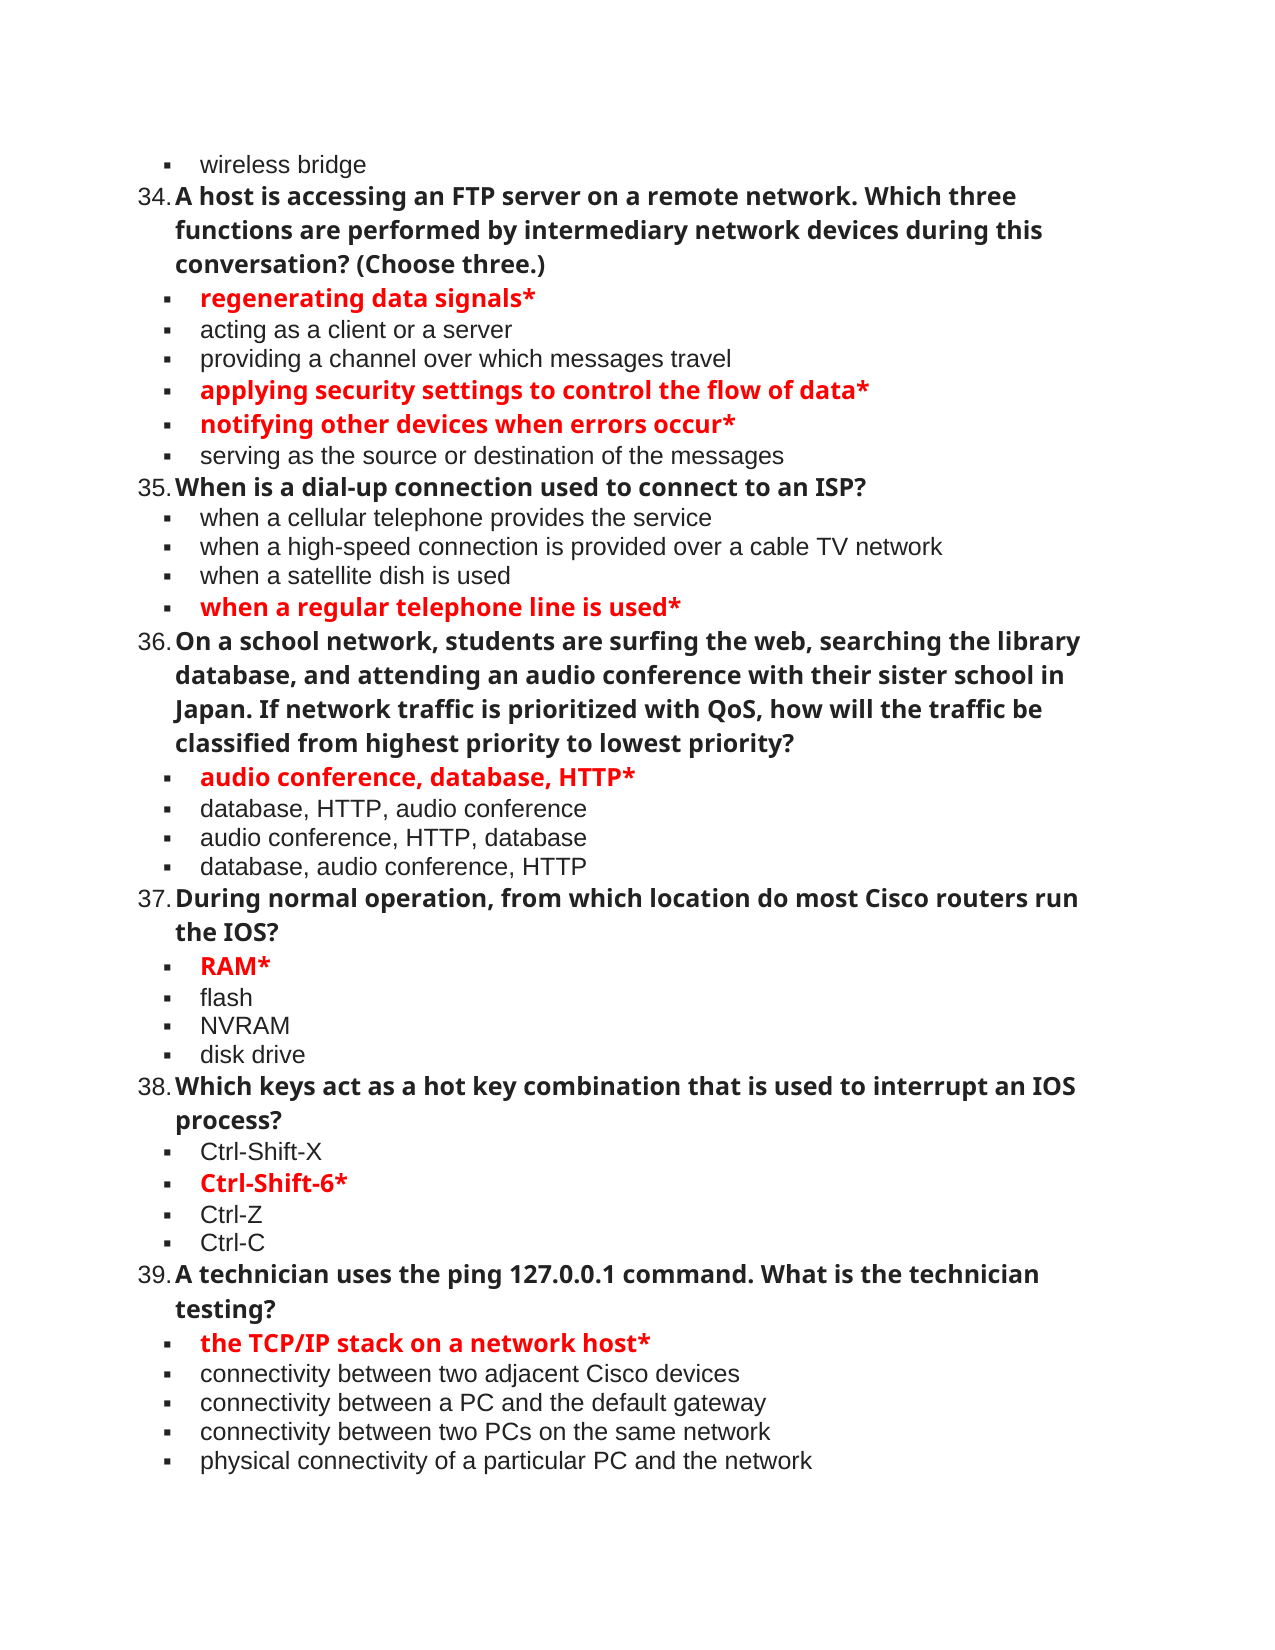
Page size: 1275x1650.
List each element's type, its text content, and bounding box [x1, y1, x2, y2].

list During normal operation, from which location do most Cisco routers run the IOS? [137, 880, 1125, 948]
list connectivity between two PCs on the same network [162, 1417, 1125, 1446]
list connectivity between a PC and the default gateway [162, 1388, 1125, 1417]
list when a cellular telephone provides the service [162, 503, 1125, 532]
list A host is accessing an FTP server on a remote network. Which three functions are performed by intermediary network devices during this conversation? (Choose three.) [137, 179, 1125, 281]
list Ctrl-C [162, 1228, 1125, 1257]
list applying security settings to control the flow of data* [162, 372, 1125, 407]
list NVRAM [162, 1011, 1125, 1040]
list serving as the source or destination of the messages [162, 441, 1125, 469]
list when a regular telephone line is used* [162, 590, 1125, 624]
list Ctrl-Shift-X [162, 1137, 1125, 1166]
list Ctrl-Z [162, 1200, 1125, 1228]
list A technician uses the ping 127.0.0.1 command. What is the technician testing? [137, 1257, 1125, 1325]
list providing a channel over which messages travel [162, 344, 1125, 372]
list when a satellite dish is used [162, 561, 1125, 590]
list Which keys act as a hot key combination that is used to interrupt an IOS process? [137, 1069, 1125, 1137]
list acting as a client or a server [162, 315, 1125, 344]
list RAM* [162, 948, 1125, 982]
list audio conference, database, HTTP* [162, 760, 1125, 794]
list regenerating data signals* [162, 281, 1125, 315]
list flash [162, 982, 1125, 1011]
list When is a dial-up connection used to connect to an ISP? [137, 469, 1125, 503]
list physical connectivity of a particular PC and the network [162, 1446, 1125, 1474]
list wireless bridge [162, 150, 1125, 179]
list when a high-speed connection is provided over a cable TV network [162, 532, 1125, 561]
list On a school network, students are surfing the web, searching the library database, and attending an audio conference with their sister school in Japan. If network traffic is prioritized with QoS, how will the traffic be classified from highest priority to lowest priority? [137, 624, 1125, 760]
list Ctrl-Shift-6* [162, 1166, 1125, 1200]
list the TCP/IP stack on a network host* [162, 1325, 1125, 1359]
list connectivity between two adjacent Cisco devices [162, 1359, 1125, 1388]
list disk drive [162, 1040, 1125, 1069]
list notifying other devices when errors occur* [162, 407, 1125, 441]
list audio conference, HTTP, database [162, 823, 1125, 852]
list database, audio conference, HTTP [162, 852, 1125, 880]
list database, HTTP, audio conference [162, 794, 1125, 823]
